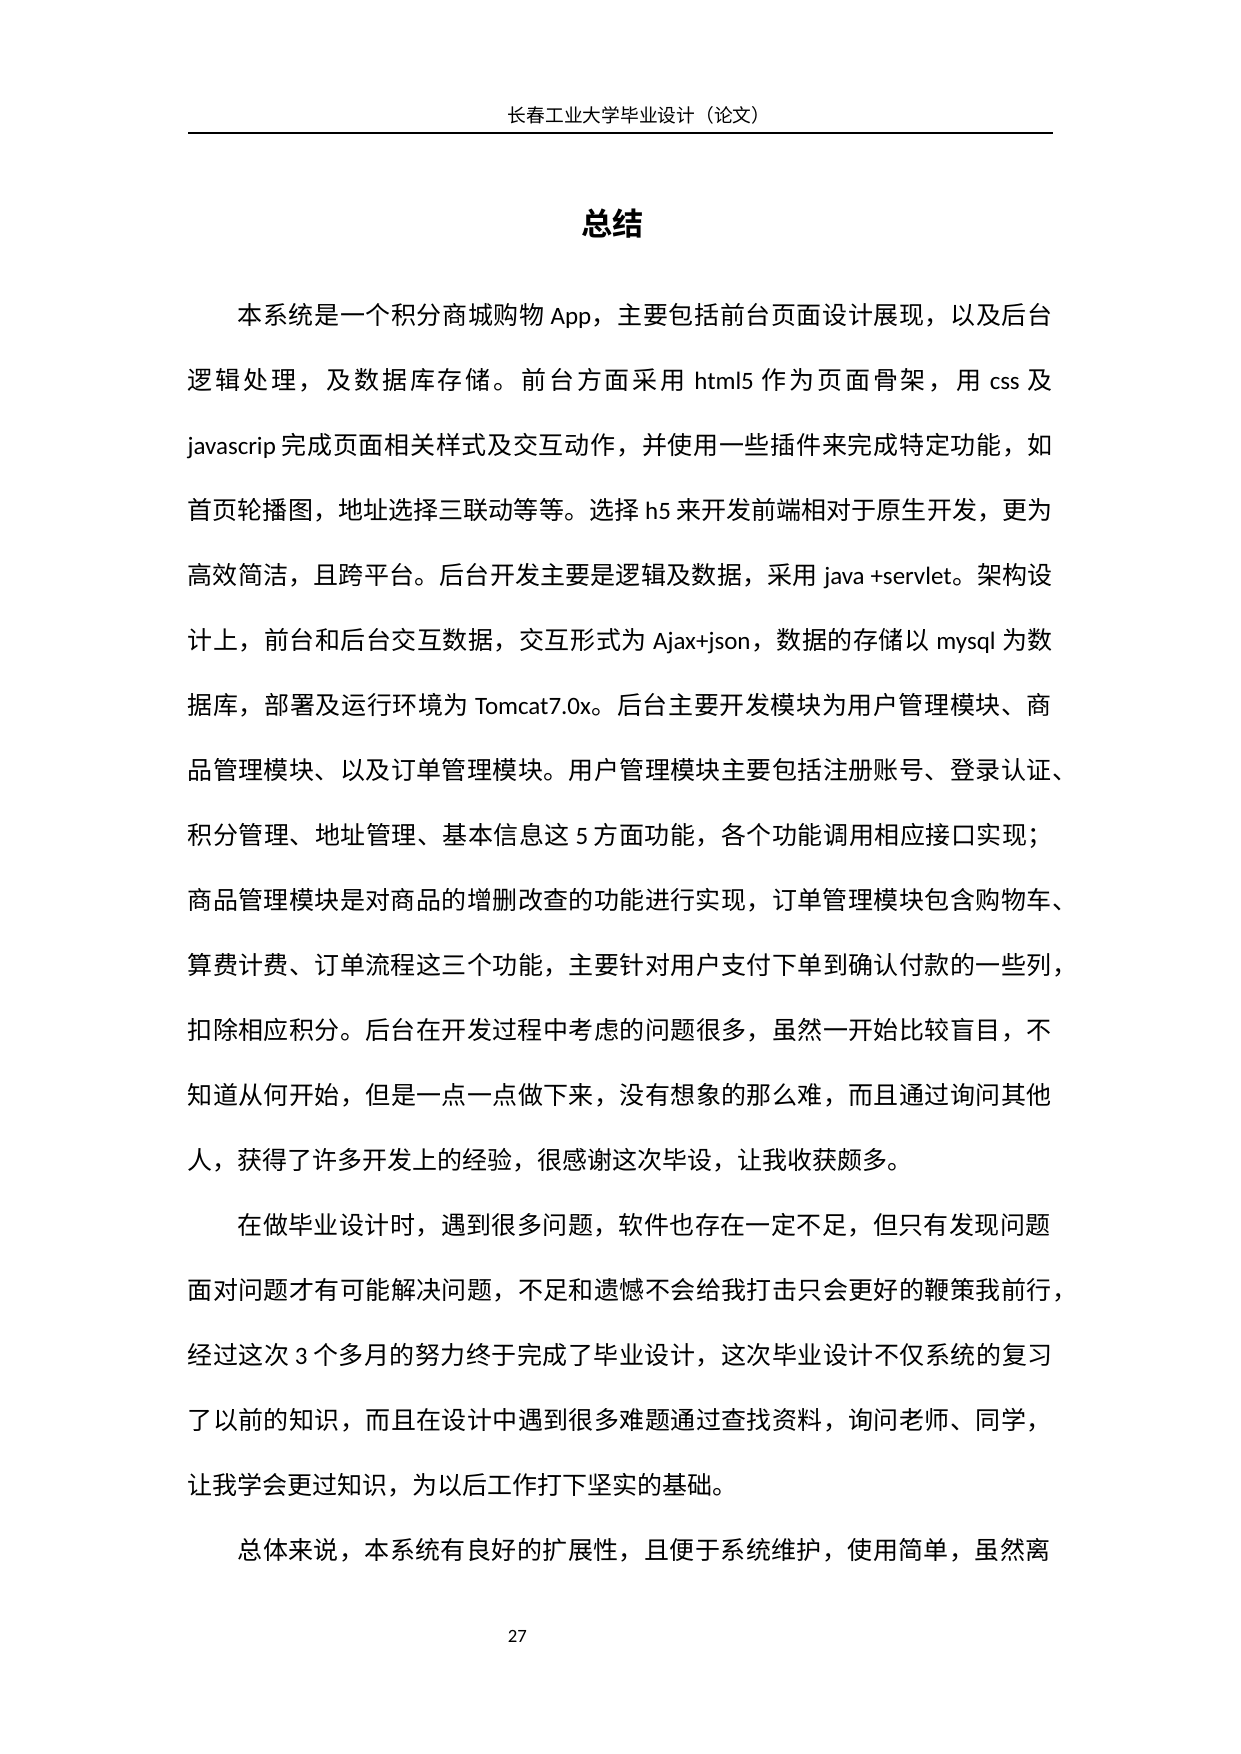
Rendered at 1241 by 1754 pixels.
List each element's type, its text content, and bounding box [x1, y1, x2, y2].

subtitle 总结 [569, 189, 1053, 254]
text 在做毕业设计时，遇到很多问题，软件也存在一定不足，但只有发现问题面对问题才有可能解决问题，不足和遗憾不会给我打击只会更好的鞭策我前行，经过这次3个多月的努力终于完成了毕业设计，这次毕业设计不仅系统的复习了以前的知识，而且在设计中遇到很多难题通过查找资料，询问老师、同学，让我学会更过知识，为以后工作打下坚实的基础。 [187, 1191, 1053, 1516]
text 总体来说，本系统有良好的扩展性，且便于系统维护，使用简单，虽然离上线的软件标准还很远，但是基本流程，场景，大致相同。由于时间，知识有限，系统还有很多方面需要改进。我相信，在以后的学习中知识会更加的完善，所呈现出的系统也会越来越好。 [187, 1516, 1053, 1581]
text 本系统是一个积分商城购物App，主要包括前台页面设计展现，以及后台逻辑处理，及数据库存储。前台方面采用html5作为页面骨架，用css及javascrip完成页面相关样式及交互动作，并使用一些插件来完成特定功能，如首页轮播图，地址选择三联动等等。选择h5来开发前端相对于原生开发，更为高效简洁，且跨平台。后台开发主要是逻辑及数据，采用java +servlet。架构设计上，前台和后台交互数据，交互形式为Ajax+json，数据的存储以 mysql 为数据库，部署及运行环境为Tomcat7.0x。后台主要开发模块为用户管理模块、商品管理模块、以及订单管理模块。用户管理模块主要包括注册账号、登录认证、积分管理、地址管理、基本信息这5方面功能，各个功能调用相应接口实现；商品管理模块是对商品的增删改查的功能进行实现，订单管理模块包含购物车、算费计费、订单流程这三个功能，主要针对用户支付下单到确认付款的一些列，扣除相应积分。后台在开发过程中考虑的问题很多，虽然一开始比较盲目，不知道从何开始，但是一点一点做下来，没有想象的那么难，而且通过询问其他人，获得了许多开发上的经验，很感谢这次毕设，让我收获颇多。 [187, 281, 1053, 1191]
